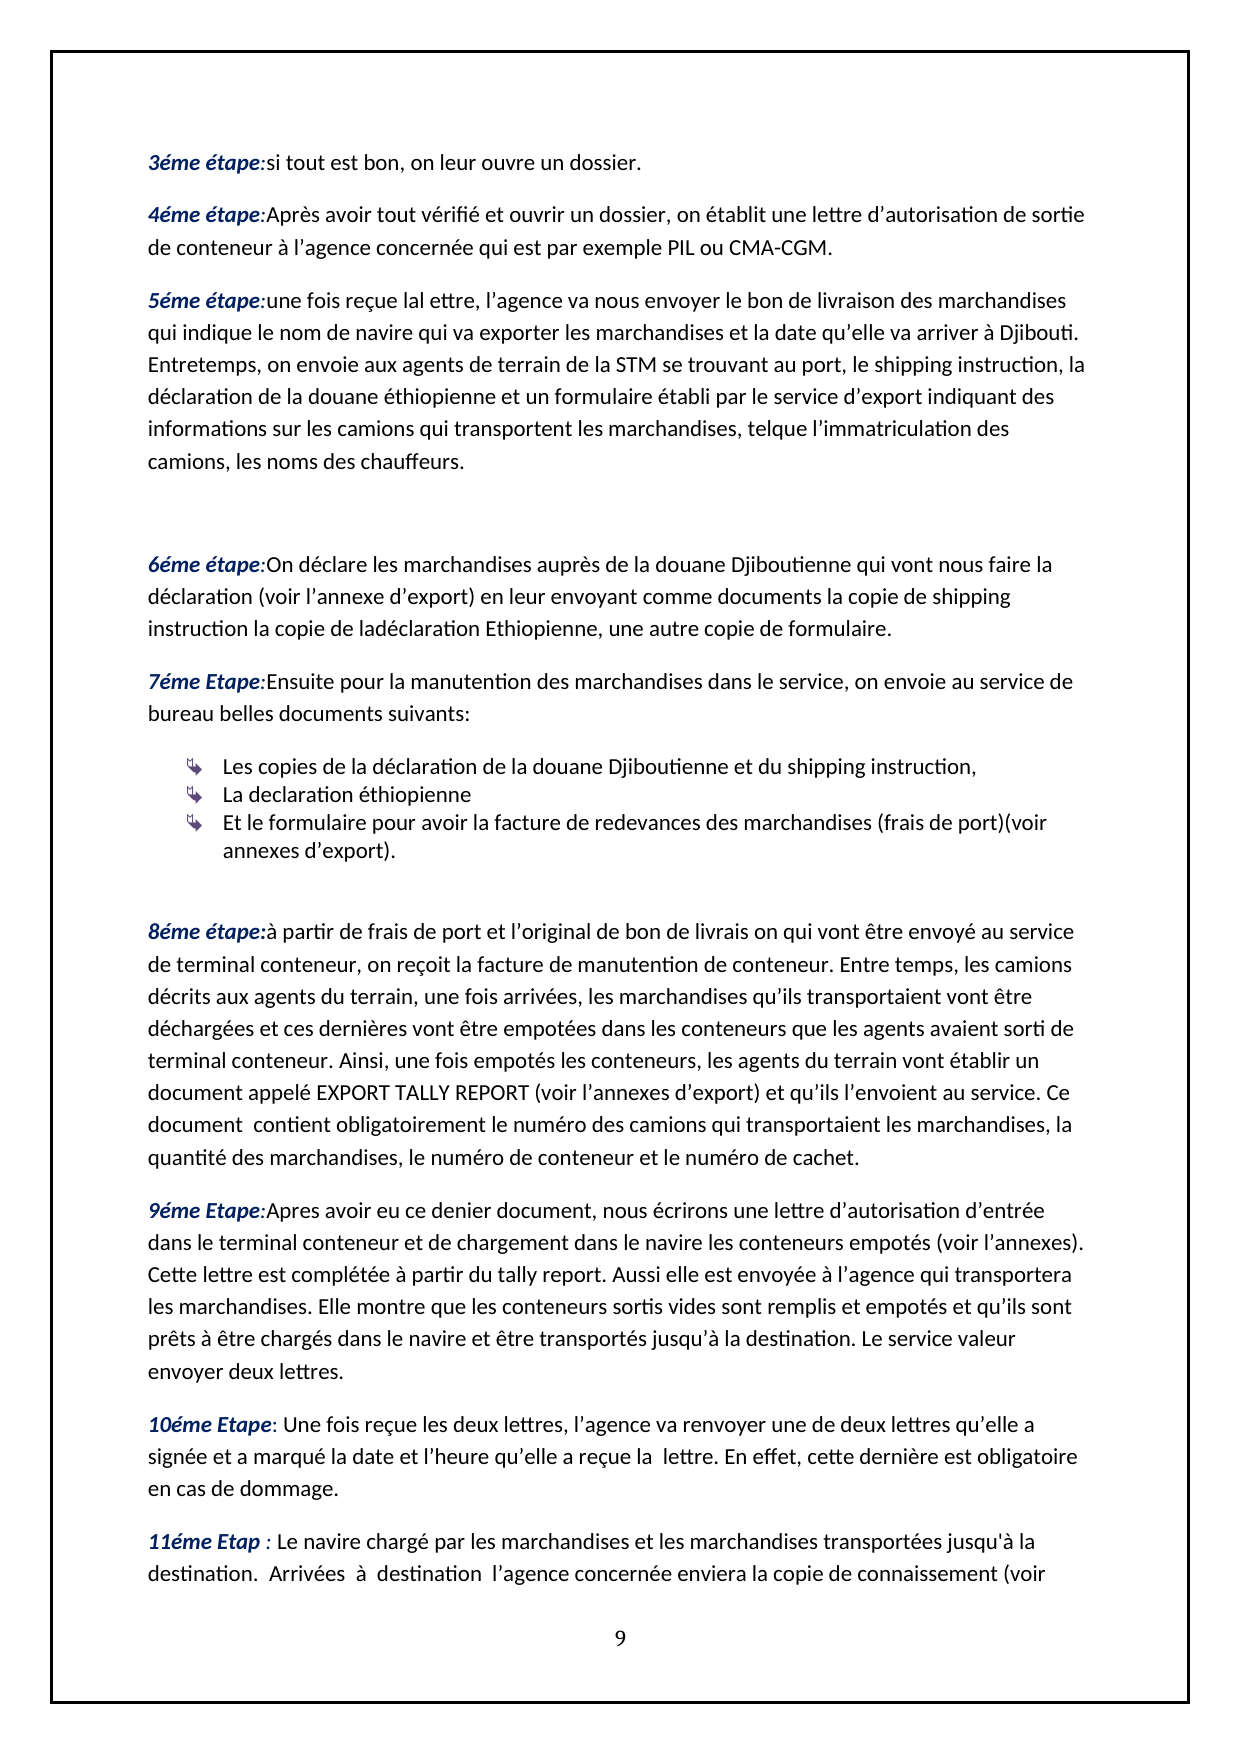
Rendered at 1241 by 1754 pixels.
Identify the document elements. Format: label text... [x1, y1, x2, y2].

text 9éme Etape:Apres avoir eu ce denier document, nous écrirons une lettre d’autorisation d’entrée dans le terminal conteneur et de chargement dans le navire les conteneurs empotés (voir l’annexes). Cette lettre est complétée à partir du tally report. Aussi elle est envoyée à l’agence qui transportera les marchandises. Elle montre que les conteneurs sortis vides sont remplis et empotés et qu’ils sont prêts à être chargés dans le navire et être transportés jusqu’à la destination. Le service valeur envoyer deux lettres. [148, 1196, 1093, 1385]
list Les copies de la déclaration de la douane Djiboutienne et du shipping instruction, [185, 752, 1093, 780]
text 8éme étape:à partir de frais de port et l’original de bon de livrais on qui vont être envoyé au service de terminal conteneur, on reçoit la facture de manutention de conteneur. Entre temps, les camions décrits aux agents du terrain, une fois arrivées, les marchandises qu’ils transportaient vont être déchargées et ces dernières vont être empotées dans les conteneurs que les agents avaient sorti de terminal conteneur. Ainsi, une fois empotés les conteneurs, les agents du terrain vont établir un document appelé EXPORT TALLY REPORT (voir l’annexes d’export) et qu’ils l’envoient au service. Ce document contient obligatoirement le numéro des camions qui transportaient les marchandises, la quantité des marchandises, le numéro de conteneur et le numéro de cachet. [148, 917, 1093, 1171]
list Et le formulaire pour avoir la facture de redevances des marchandises (frais de port)(voir annexes d’export). [185, 808, 1093, 864]
text 4éme étape:Après avoir tout vérifié et ouvrir un dossier, on établit une lettre d’autorisation de sortie de conteneur à l’agence concernée qui est par exemple PIL ou CMA-CGM. [148, 201, 1093, 261]
list La declaration éthiopienne [185, 780, 1093, 808]
text 6éme étape:On déclare les marchandises auprès de la douane Djiboutienne qui vont nous faire la déclaration (voir l’annexe d’export) en leur envoyant comme documents la copie de shipping instruction la copie de ladéclaration Ethiopienne, une autre copie de formulaire. [148, 550, 1093, 642]
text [148, 1527, 1093, 1587]
text 7éme Etape:Ensuite pour la manutention des marchandises dans le service, on envoie au service de bureau belles documents suivants: [148, 667, 1093, 727]
text 10éme Etape: Une fois reçue les deux lettres, l’agence va renvoyer une de deux lettres qu’elle a signée et a marqué la date et l’heure qu’elle a reçue la lettre. En effet, cette dernière est obligatoire en cas de dommage. [148, 1410, 1093, 1502]
text 3éme étape:si tout est bon, on leur ouvre un dossier. [148, 148, 1093, 176]
text 5éme étape:une fois reçue lal ettre, l’agence va nous envoyer le bon de livraison des marchandises qui indique le nom de navire qui va exporter les marchandises et la date qu’elle va arriver à Djibouti. Entretemps, on envoie aux agents de terrain de la STM se trouvant au port, le shipping instruction, la déclaration de la douane éthiopienne et un formulaire établi par le service d’export indiquant des informations sur les camions qui transportent les marchandises, telque l’immatriculation des camions, les noms des chauffeurs. [148, 286, 1093, 475]
